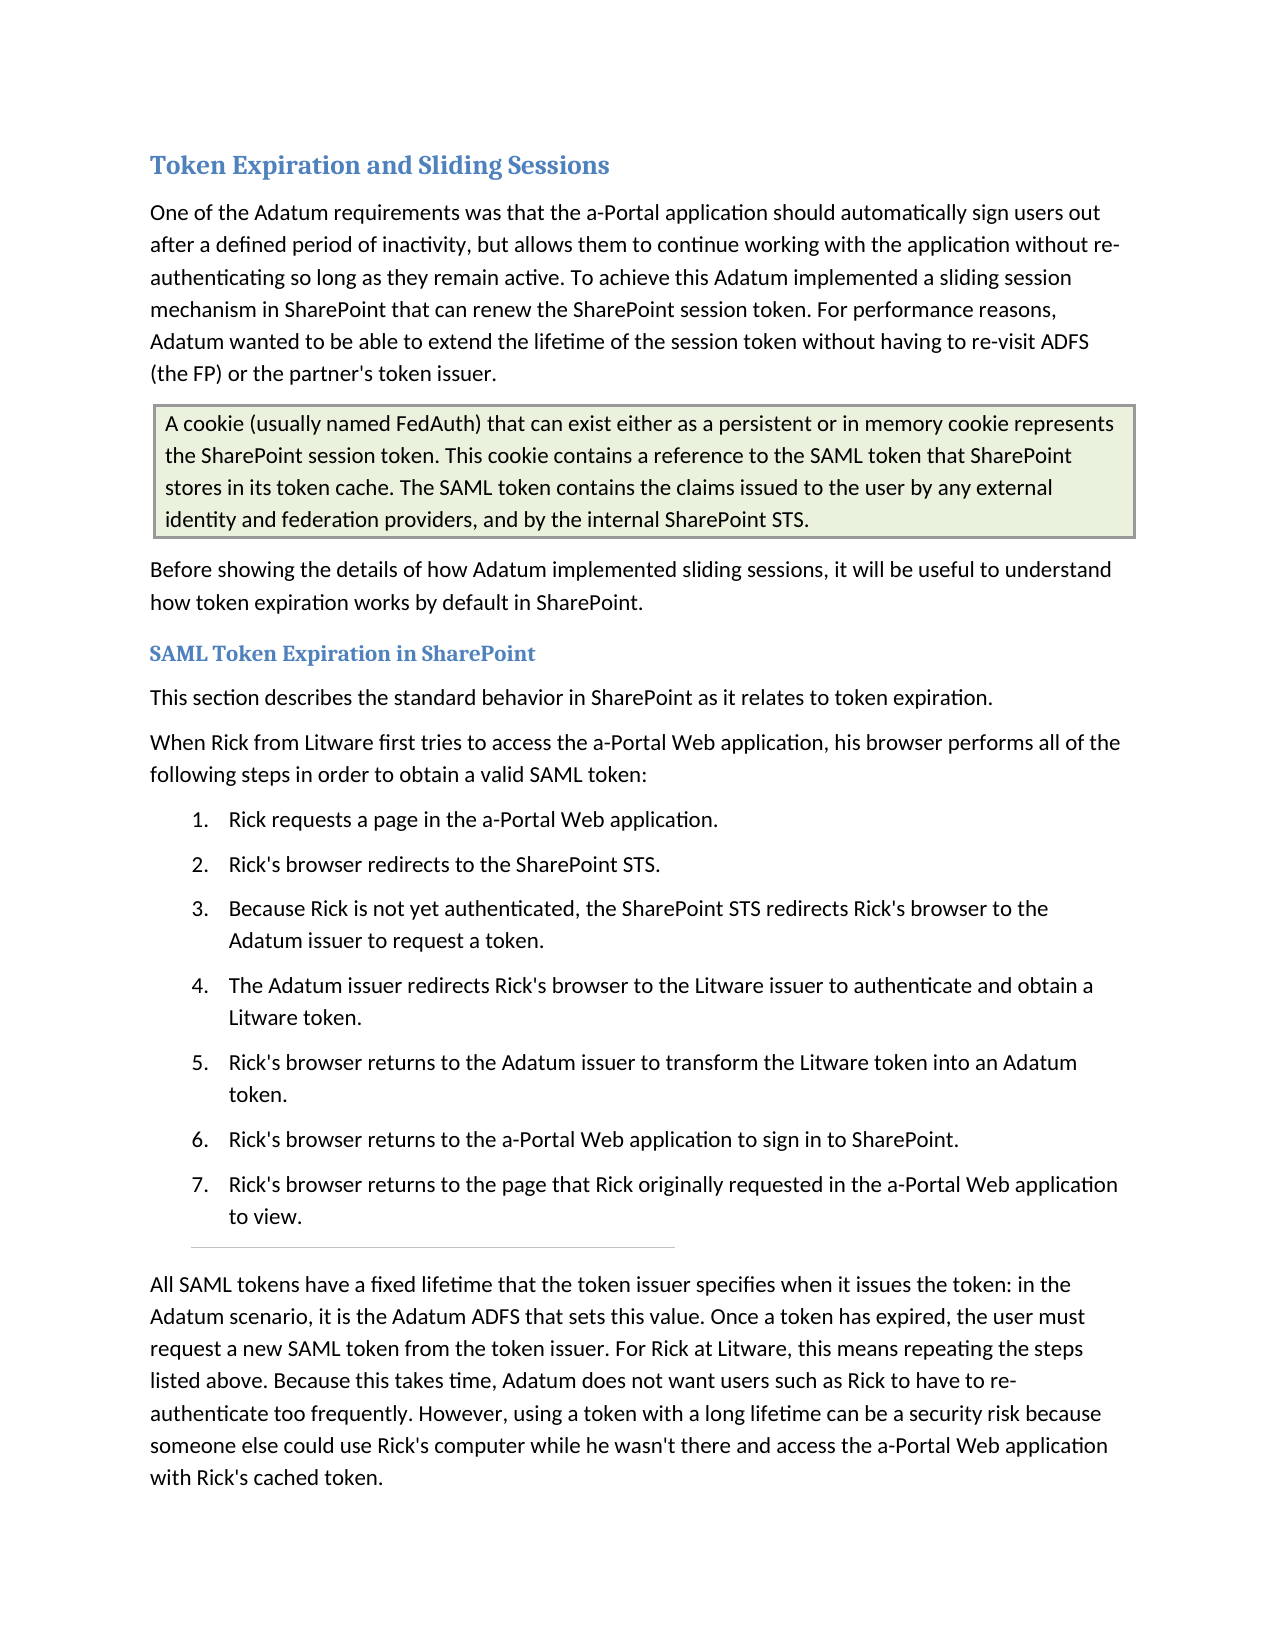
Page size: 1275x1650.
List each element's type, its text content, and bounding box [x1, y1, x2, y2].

text This section describes the standard behavior in SharePoint as it relates to token expiration. [150, 683, 1125, 711]
list The Adatum issuer redirects Rick's browser to the Litware issuer to authenticate and obtain a Litware token. [191, 971, 1125, 1031]
text One of the Adatum requirements was that the a-Portal application should automatically sign users out after a defined period of inactivity, but allows them to continue working with the application without re-authenticating so long as they remain active. To achieve this Adatum implemented a sliding session mechanism in SharePoint that can renew the SharePoint session token. For performance reasons, Adatum wanted to be able to extend the lifetime of the session token without having to re-visit ADFS (the FP) or the partner's token issuer. [150, 198, 1125, 387]
text Before showing the details of how Adatum implemented sliding sessions, it will be useful to understand how token expiration works by default in SharePoint. [150, 556, 1125, 616]
text When Rick from Litware first tries to access the a-Portal Web application, his browser performs all of the following steps in order to obtain a valid SAML token: [150, 728, 1125, 788]
list All SAML tokens have a fixed lifetime that the token issuer specifies when it issues the token: in the Adatum scenario, it is the Adatum ADFS that sets this value. Once a token has expired, the user must request a new SAML token from the token issuer. For Rick at Litware, this means repeating the steps listed above. Because this takes time, Adatum does not want users such as Rick to have to re-authenticate too frequently. However, using a token with a long lifetime can be a security risk because someone else could use Rick's computer while he wasn't there and access the a-Portal Web application with Rick's cached token. [150, 1270, 1125, 1491]
list Rick requests a page in the a-Portal Web application. [191, 805, 1125, 833]
subtitle Token Expiration and Sliding Sessions [150, 150, 1125, 181]
list Rick's browser returns to the a-Portal Web application to sign in to SharePoint. [191, 1125, 1125, 1153]
list Rick's browser redirects to the SharePoint STS. [191, 850, 1125, 878]
subtitle SAML Token Expiration in SharePoint [150, 641, 1125, 667]
list Rick's browser returns to the page that Rick originally requested in the a-Portal Web application to view. [191, 1170, 1125, 1230]
list Rick's browser returns to the Adatum issuer to transform the Litware token into an Adatum token. [191, 1048, 1125, 1108]
list Because Rick is not yet authenticated, the SharePoint STS redirects Rick's browser to the Adatum issuer to request a token. [191, 894, 1125, 954]
text A cookie (usually named FedAuth) that can exist either as a persistent or in memory cookie represents the SharePoint session token. This cookie contains a reference to the SAML token that SharePoint stores in its token cache. The SAML token contains the claims issued to the user by any external identity and federation providers, and by the internal SharePoint STS. [156, 407, 1133, 536]
